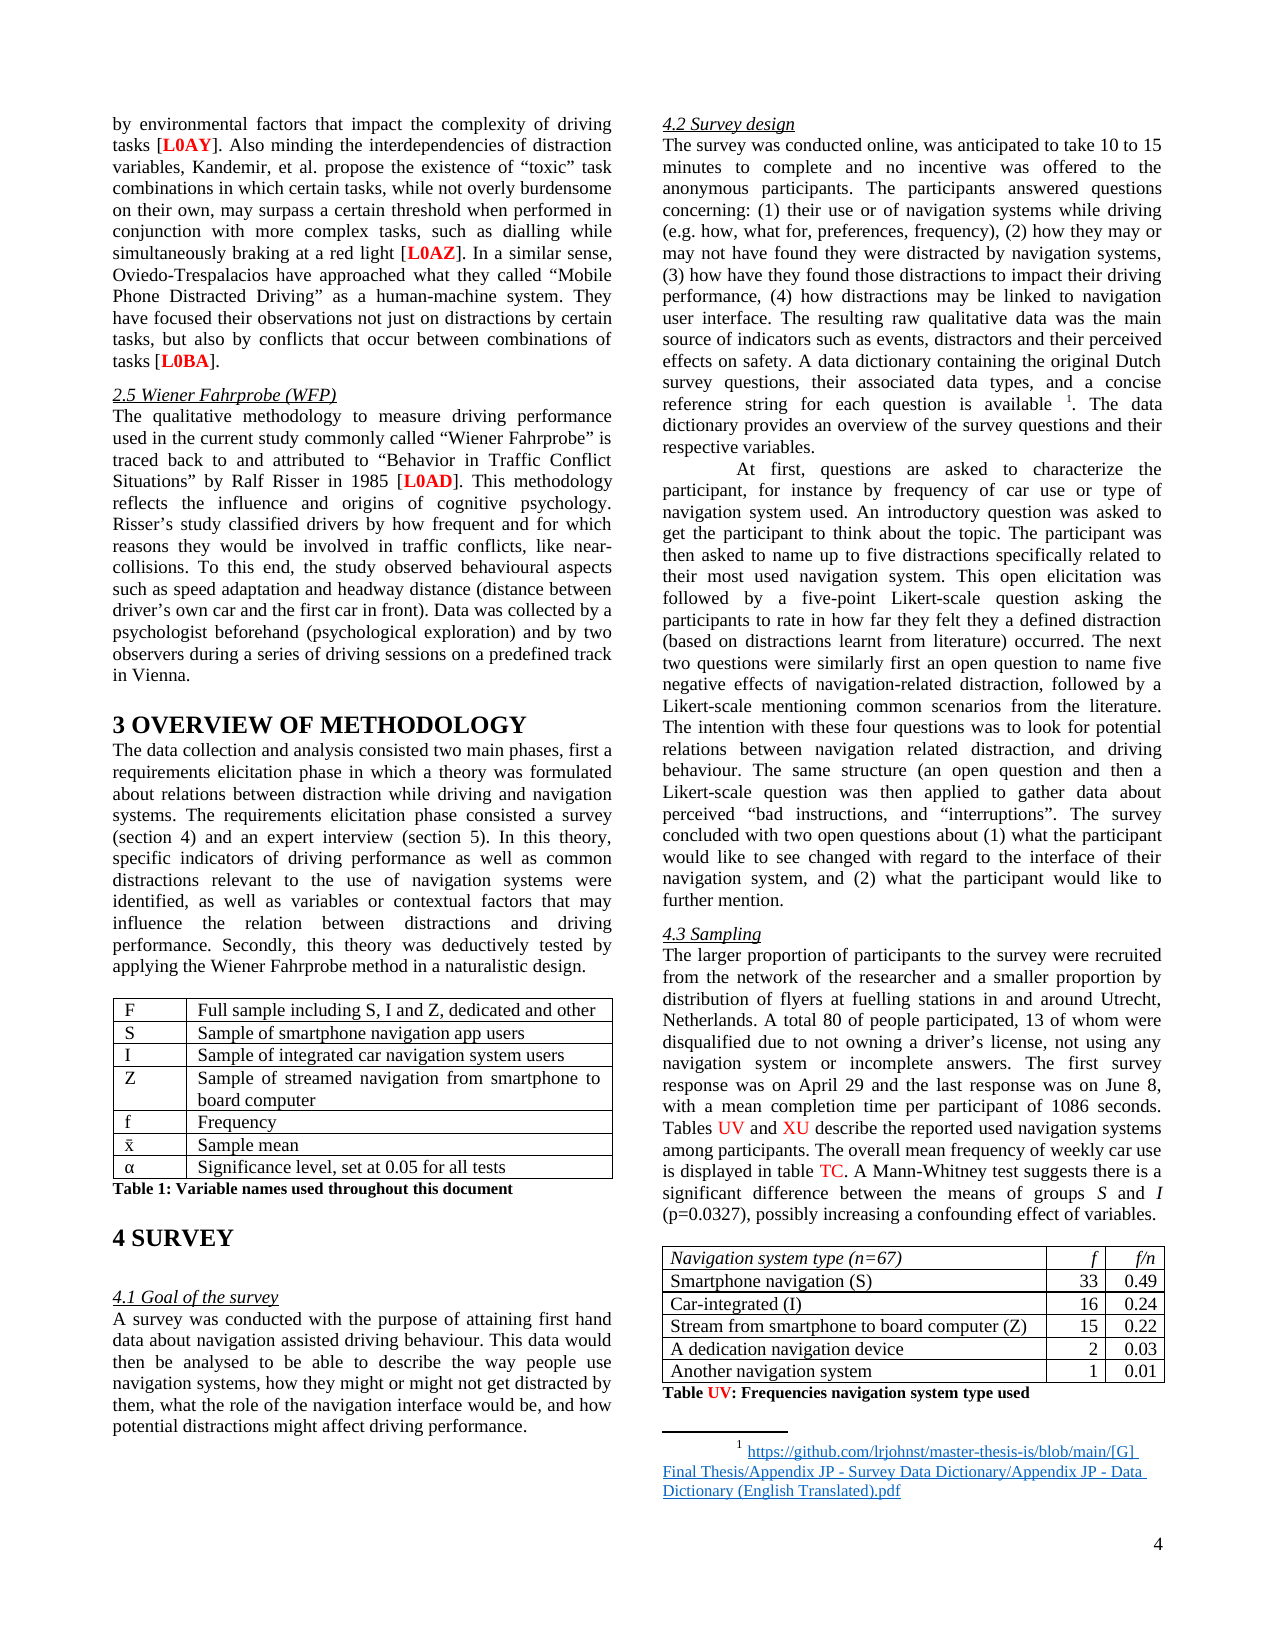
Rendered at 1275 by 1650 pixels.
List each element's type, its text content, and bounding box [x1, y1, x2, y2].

table_header F [114, 999, 186, 1021]
table_cell Significance level, set at 0.05 for all tests [187, 1156, 612, 1178]
table_cell 0.49 [1106, 1270, 1164, 1291]
subtitle 4.2 Survey design [662, 112, 1162, 134]
text The data collection and analysis consisted two main phases, first a requirements elicitation phase in which a theory was formulated about relations between distraction while driving and navigation systems. The requirements elicitation phase consisted a survey (section 4) and an expert interview (section 5). In this theory, specific indicators of driving performance as well as common distractions relevant to the use of navigation systems were identified, as well as variables or contextual factors that may influence the relation between distractions and driving performance. Secondly, this theory was deductively tested by applying the Wiener Fahrprobe method in a naturalistic design. [112, 739, 613, 977]
table_cell Sample mean [187, 1134, 612, 1155]
table_cell Sample of smartphone navigation app users [187, 1022, 612, 1043]
table_cell 1 [1047, 1360, 1105, 1382]
table_cell Stream from smartphone to board computer (Z) [663, 1315, 1046, 1337]
subtitle 2.5 Wiener Fahrprobe (WFP) [112, 384, 613, 405]
text Table UV: Frequencies navigation system type used [662, 1383, 1162, 1402]
table_cell 0.01 [1106, 1360, 1164, 1382]
table_cell 0.24 [1106, 1293, 1164, 1314]
table_cell Smartphone navigation (S) [663, 1270, 1046, 1291]
table_header Navigation system type (n=67) [663, 1247, 1046, 1269]
table_cell f [114, 1111, 186, 1133]
table_cell 33 [1047, 1270, 1105, 1291]
table_cell 0.03 [1106, 1338, 1164, 1359]
table_cell Frequency [187, 1111, 612, 1133]
text The survey was conducted online, was anticipated to take 10 to 15 minutes to complete and no incentive was offered to the anonymous participants. The participants answered questions concerning: (1) their use or of navigation systems while driving (e.g. how, what for, preferences, frequency), (2) how they may or may not have found they were distracted by navigation systems, (3) how have they found those distractions to impact their driving performance, (4) how distractions may be linked to navigation user interface. The resulting raw qualitative data was the main source of indicators such as events, distractors and their perceived effects on safety. A data dictionary containing the original Dutch survey questions, their associated data types, and a concise reference string for each question is available . The data dictionary provides an overview of the survey questions and their respective variables. [662, 134, 1162, 457]
table_cell I [114, 1044, 186, 1066]
table_cell 0.22 [1106, 1315, 1164, 1337]
table_header f [1047, 1247, 1105, 1269]
table_cell Z [114, 1067, 186, 1110]
table_cell Car-integrated (I) [663, 1293, 1046, 1314]
table_cell S [114, 1022, 186, 1043]
table_cell 16 [1047, 1293, 1105, 1314]
subtitle 4.1 Goal of the survey [112, 1286, 613, 1307]
text A survey was conducted with the purpose of attaining first hand data about navigation assisted driving behaviour. This data would then be analysed to be able to describe the way people use navigation systems, how they might or might not get distracted by them, what the role of the navigation interface would be, and how potential distractions might affect driving performance. [112, 1307, 613, 1437]
text At first, questions are asked to characterize the participant, for instance by frequency of car use or type of navigation system used. An introductory question was asked to get the participant to think about the topic. The participant was then asked to name up to five distractions specifically related to their most used navigation system. This open elicitation was followed by a five-point Likert-scale question asking the participants to rate in how far they felt they a defined distraction (based on distractions learnt from literature) occurred. The next two questions were similarly first an open question to name five negative effects of navigation-related distraction, followed by a Likert-scale mentioning common scenarios from the literature. The intention with these four questions was to look for potential relations between navigation related distraction, and driving behaviour. The same structure (an open question and then a Likert-scale question was then applied to gather data about perceived “bad instructions, and “interruptions”. The survey concluded with two open questions about (1) what the participant would like to see changed with regard to the interface of their navigation system, and (2) what the participant would like to further mention. [662, 457, 1162, 910]
table_cell Sample of streamed navigation from smartphone to board computer [187, 1067, 612, 1110]
text The larger proportion of participants to the survey were recruited from the network of the researcher and a smaller proportion by distribution of flyers at fuelling stations in and around Utrecht, Netherlands. A total 80 of people participated, 13 of whom were disqualified due to not owning a driver’s license, not using any navigation system or incomplete answers. The first survey response was on April 29 and the last response was on June 8, with a mean completion time per participant of 1086 seconds. Tables UV and XU describe the reported used navigation systems among participants. The overall mean frequency of weekly car use is displayed in table TC. A Mann-Whitney test suggests there is a significant difference between the means of groups S and I (p=0.0327), possibly increasing a confounding effect of variables. [662, 944, 1162, 1225]
text Table 1: Variable names used throughout this document [112, 1179, 613, 1198]
subtitle 3 Overview of Methodology [112, 711, 613, 739]
table_cell Another navigation system [663, 1360, 1046, 1382]
table_header Full sample including S, I and Z, dedicated and other [187, 999, 612, 1021]
table_header f/n [1106, 1247, 1164, 1269]
table_cell Sample of integrated car navigation system users [187, 1044, 612, 1066]
table_cell 2 [1047, 1338, 1105, 1359]
table_cell 15 [1047, 1315, 1105, 1337]
text The qualitative methodology to measure driving performance used in the current study commonly called “Wiener Fahrprobe” is traced back to and attributed to “Behavior in Traffic Conflict Situations” by Ralf Risser in 1985 [L0AD]. This methodology reflects the influence and origins of cognitive psychology. Risser’s study classified drivers by how frequent and for which reasons they would be involved in traffic conflicts, like near-collisions. To this end, the study observed behavioural aspects such as speed adaptation and headway distance (distance between driver’s own car and the first car in front). Data was collected by a psychologist beforehand (psychological exploration) and by two observers during a series of driving sessions on a predefined track in Vienna. [112, 405, 613, 686]
table_cell x̄ [114, 1134, 186, 1155]
table_cell A dedication navigation device [663, 1338, 1046, 1359]
subtitle 4 Survey [112, 1223, 613, 1252]
subtitle 4.3 Sampling [662, 923, 1162, 944]
table_cell α [114, 1156, 186, 1178]
